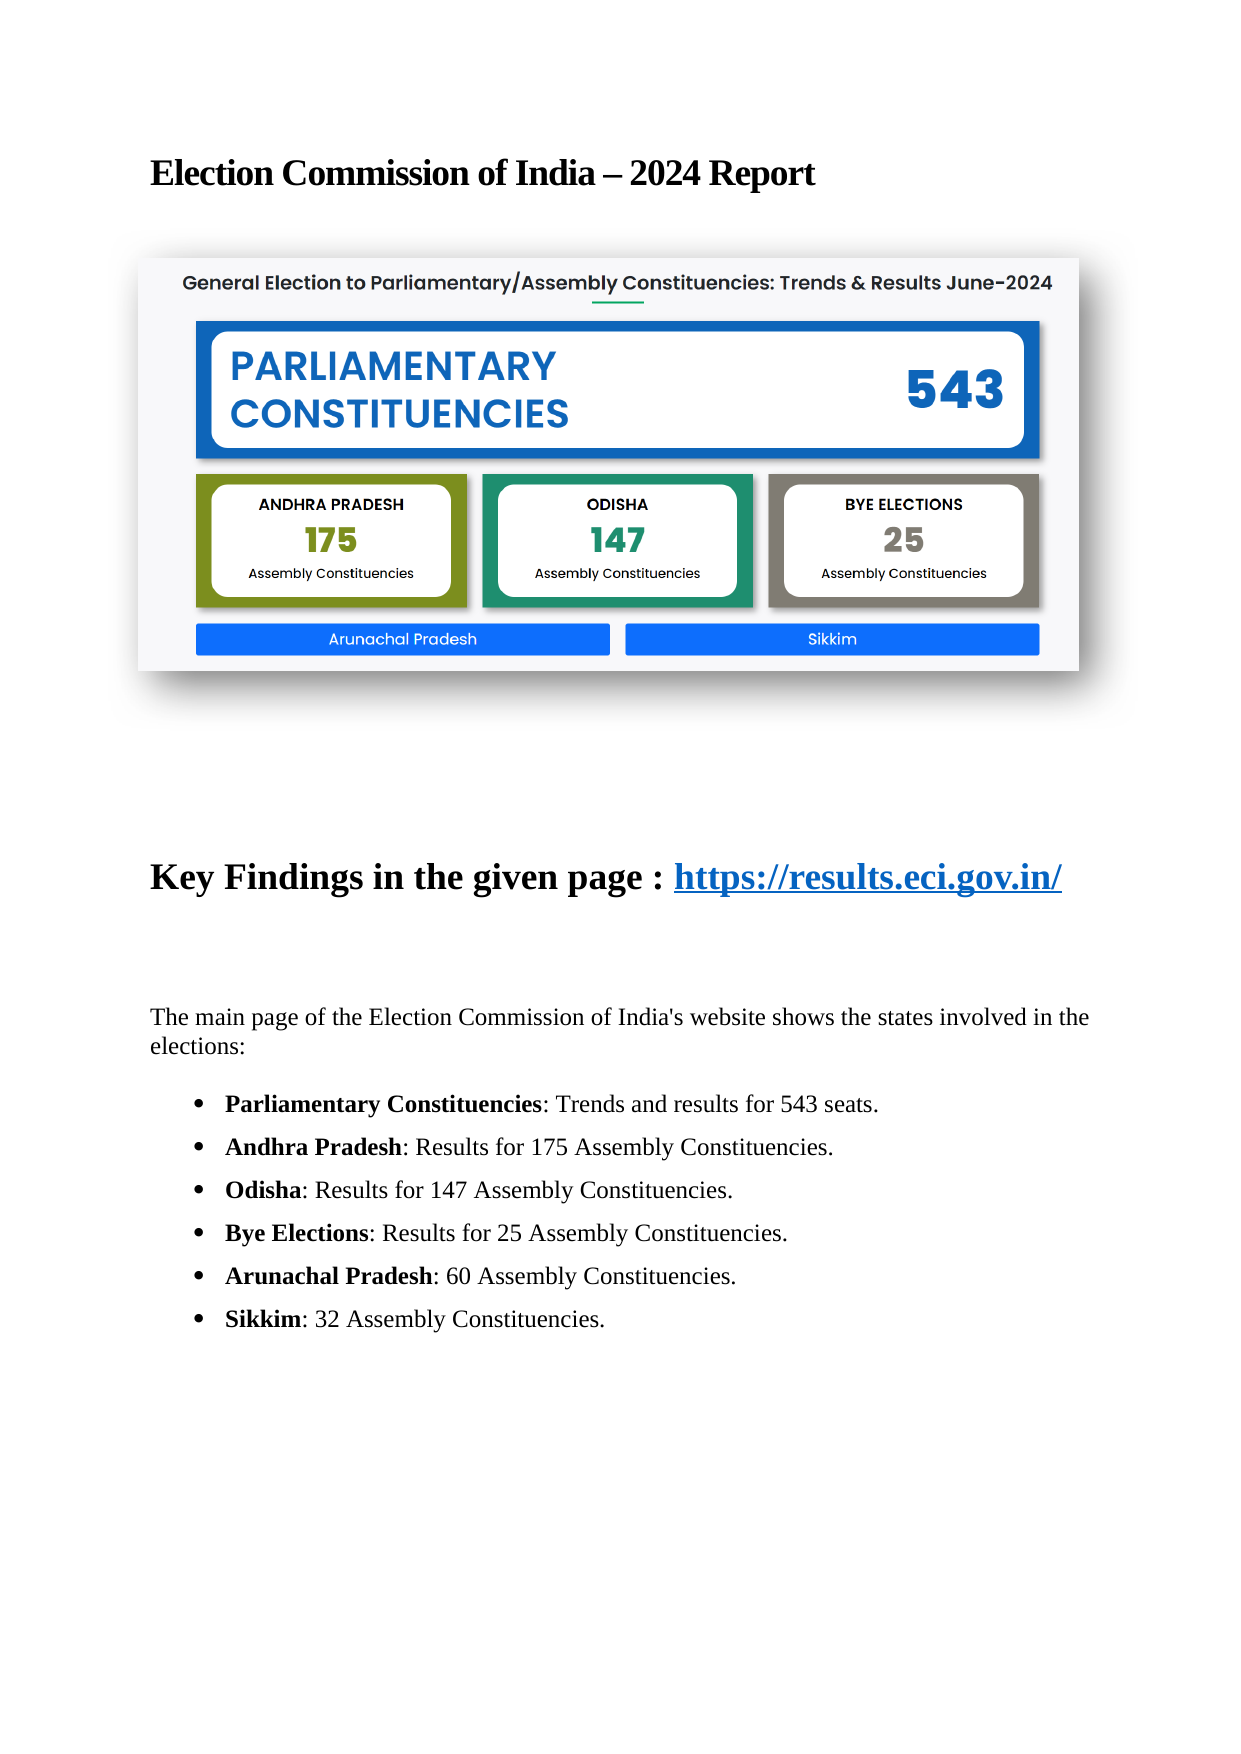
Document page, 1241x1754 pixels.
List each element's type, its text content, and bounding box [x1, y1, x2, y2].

text The main page of the Election Commission of India's website shows the states involved in the elections: [150, 1002, 1090, 1059]
list Bye Elections: Results for 25 Assembly Constituencies. [194, 1218, 1090, 1247]
list Parliamentary Constituencies: Trends and results for 543 seats. [194, 1089, 1090, 1117]
picture [138, 258, 1079, 671]
list Odisha: Results for 147 Assembly Constituencies. [194, 1175, 1090, 1204]
text Key Findings in the given page : https://results.eci.gov.in/ [150, 854, 1090, 897]
title Election Commission of India – 2024 Report [150, 150, 1090, 193]
list Arunachal Pradesh: 60 Assembly Constituencies. [194, 1261, 1090, 1290]
list Sikkim: 32 Assembly Constituencies. [194, 1304, 1090, 1333]
list Andhra Pradesh: Results for 175 Assembly Constituencies. [194, 1132, 1090, 1161]
